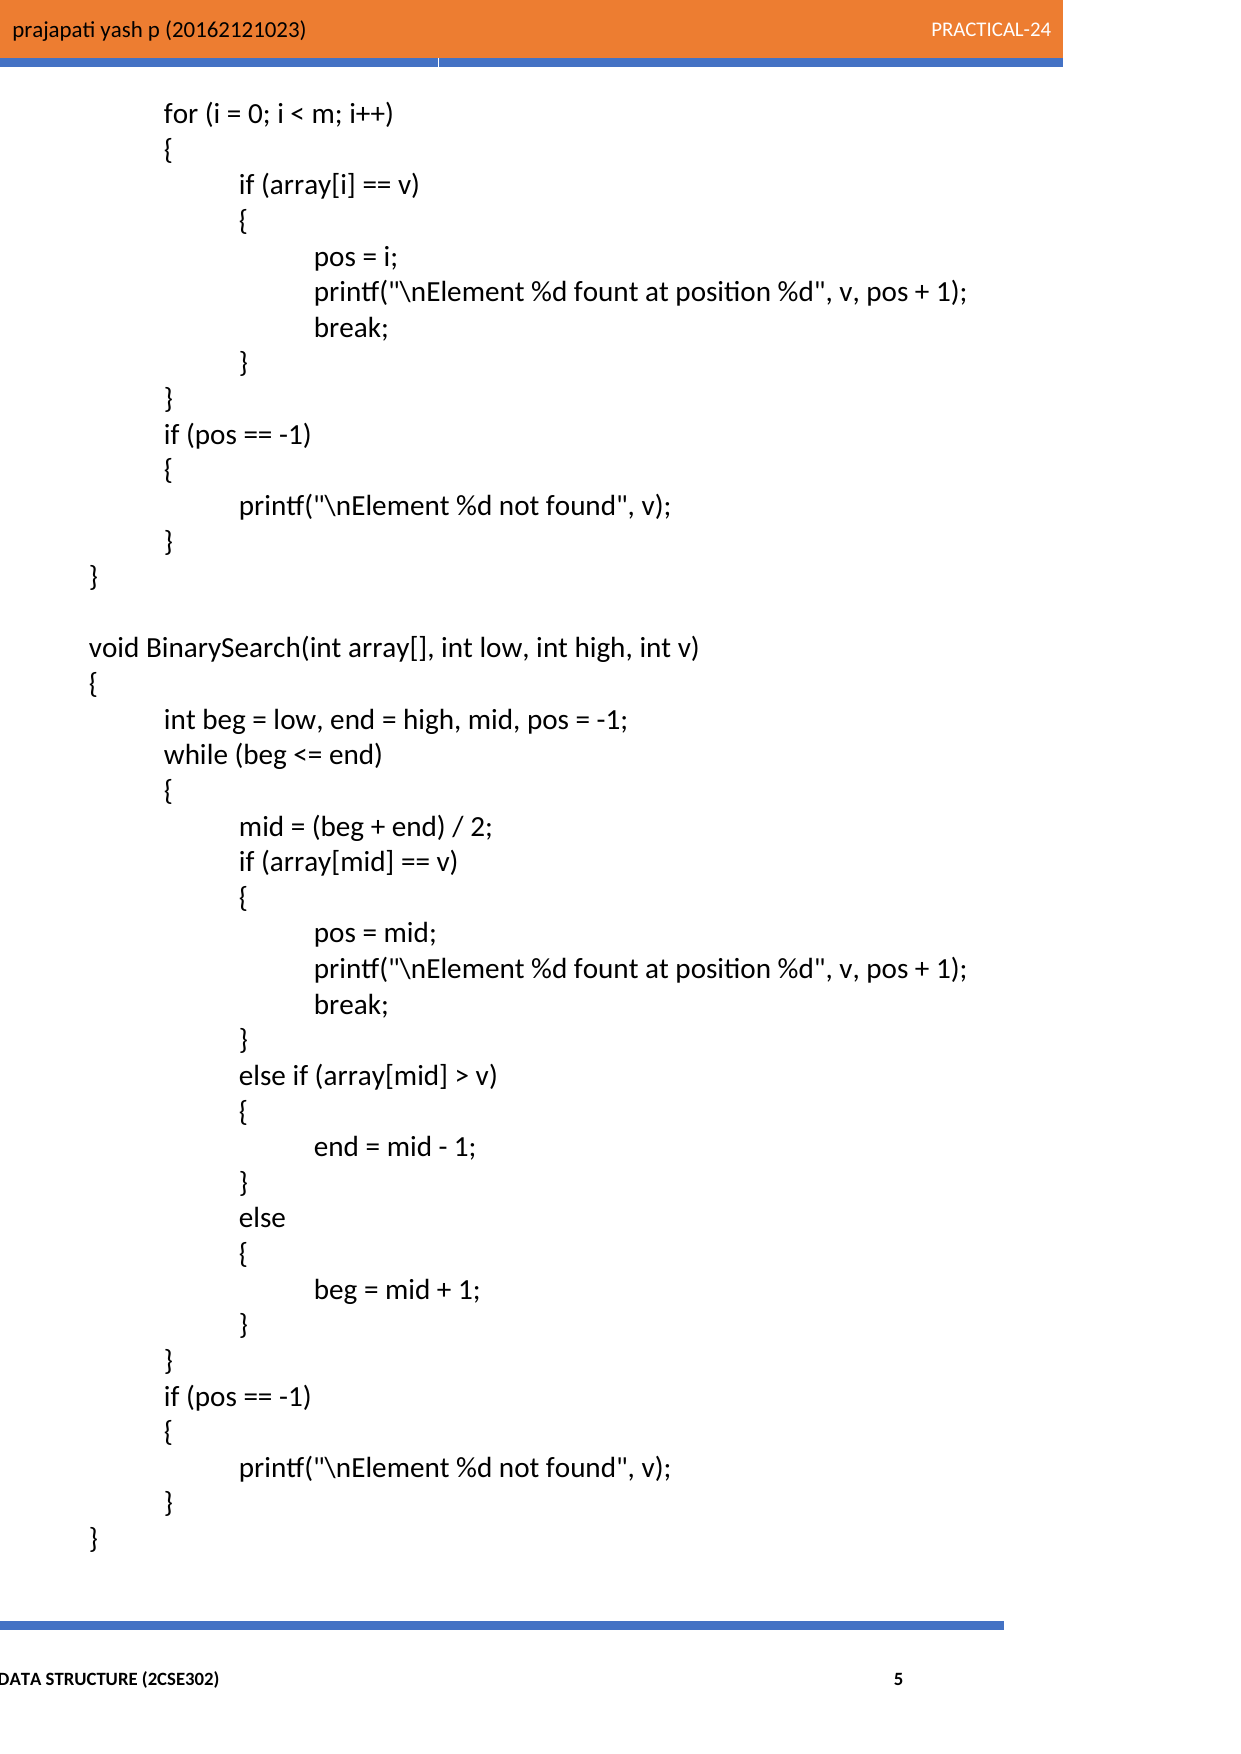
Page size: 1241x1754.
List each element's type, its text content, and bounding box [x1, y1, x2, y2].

text { [89, 1235, 1152, 1271]
text if (array[mid] == v) [89, 843, 1152, 879]
text } [89, 1306, 1152, 1342]
text end = mid - 1; [89, 1128, 1152, 1164]
text { [89, 1093, 1152, 1128]
text } [89, 523, 1152, 558]
text break; [89, 309, 1152, 344]
text { [89, 665, 1152, 701]
text if (pos == -1) [89, 1378, 1152, 1413]
text else [89, 1199, 1152, 1235]
text mid = (beg + end) / 2; [89, 808, 1152, 843]
text { [89, 131, 1152, 166]
text { [89, 772, 1152, 808]
text } [89, 1021, 1152, 1057]
text } [89, 1342, 1152, 1378]
text { [89, 202, 1152, 238]
text printf("\nElement %d not found", v); [89, 487, 1152, 523]
text printf("\nElement %d fount at position %d", v, pos + 1); [89, 273, 1152, 309]
text pos = i; [89, 238, 1152, 273]
text { [89, 1413, 1152, 1449]
text if (array[i] == v) [89, 166, 1152, 202]
text { [89, 879, 1152, 914]
text } [89, 1520, 1152, 1556]
text } [89, 344, 1152, 380]
text } [89, 1484, 1152, 1520]
text void BinarySearch(int array[], int low, int high, int v) [89, 629, 1152, 665]
text } [89, 1164, 1152, 1199]
text pos = mid; [89, 914, 1152, 950]
text while (beg <= end) [89, 736, 1152, 772]
text beg = mid + 1; [89, 1271, 1152, 1306]
text for (i = 0; i < m; i++) [89, 95, 1152, 131]
text else if (array[mid] > v) [89, 1057, 1152, 1093]
text if (pos == -1) [89, 416, 1152, 451]
text int beg = low, end = high, mid, pos = -1; [89, 701, 1152, 736]
text printf("\nElement %d not found", v); [89, 1449, 1152, 1484]
text break; [89, 986, 1152, 1021]
text { [89, 451, 1152, 487]
text } [89, 380, 1152, 416]
text printf("\nElement %d fount at position %d", v, pos + 1); [89, 950, 1152, 986]
text } [89, 558, 1152, 594]
